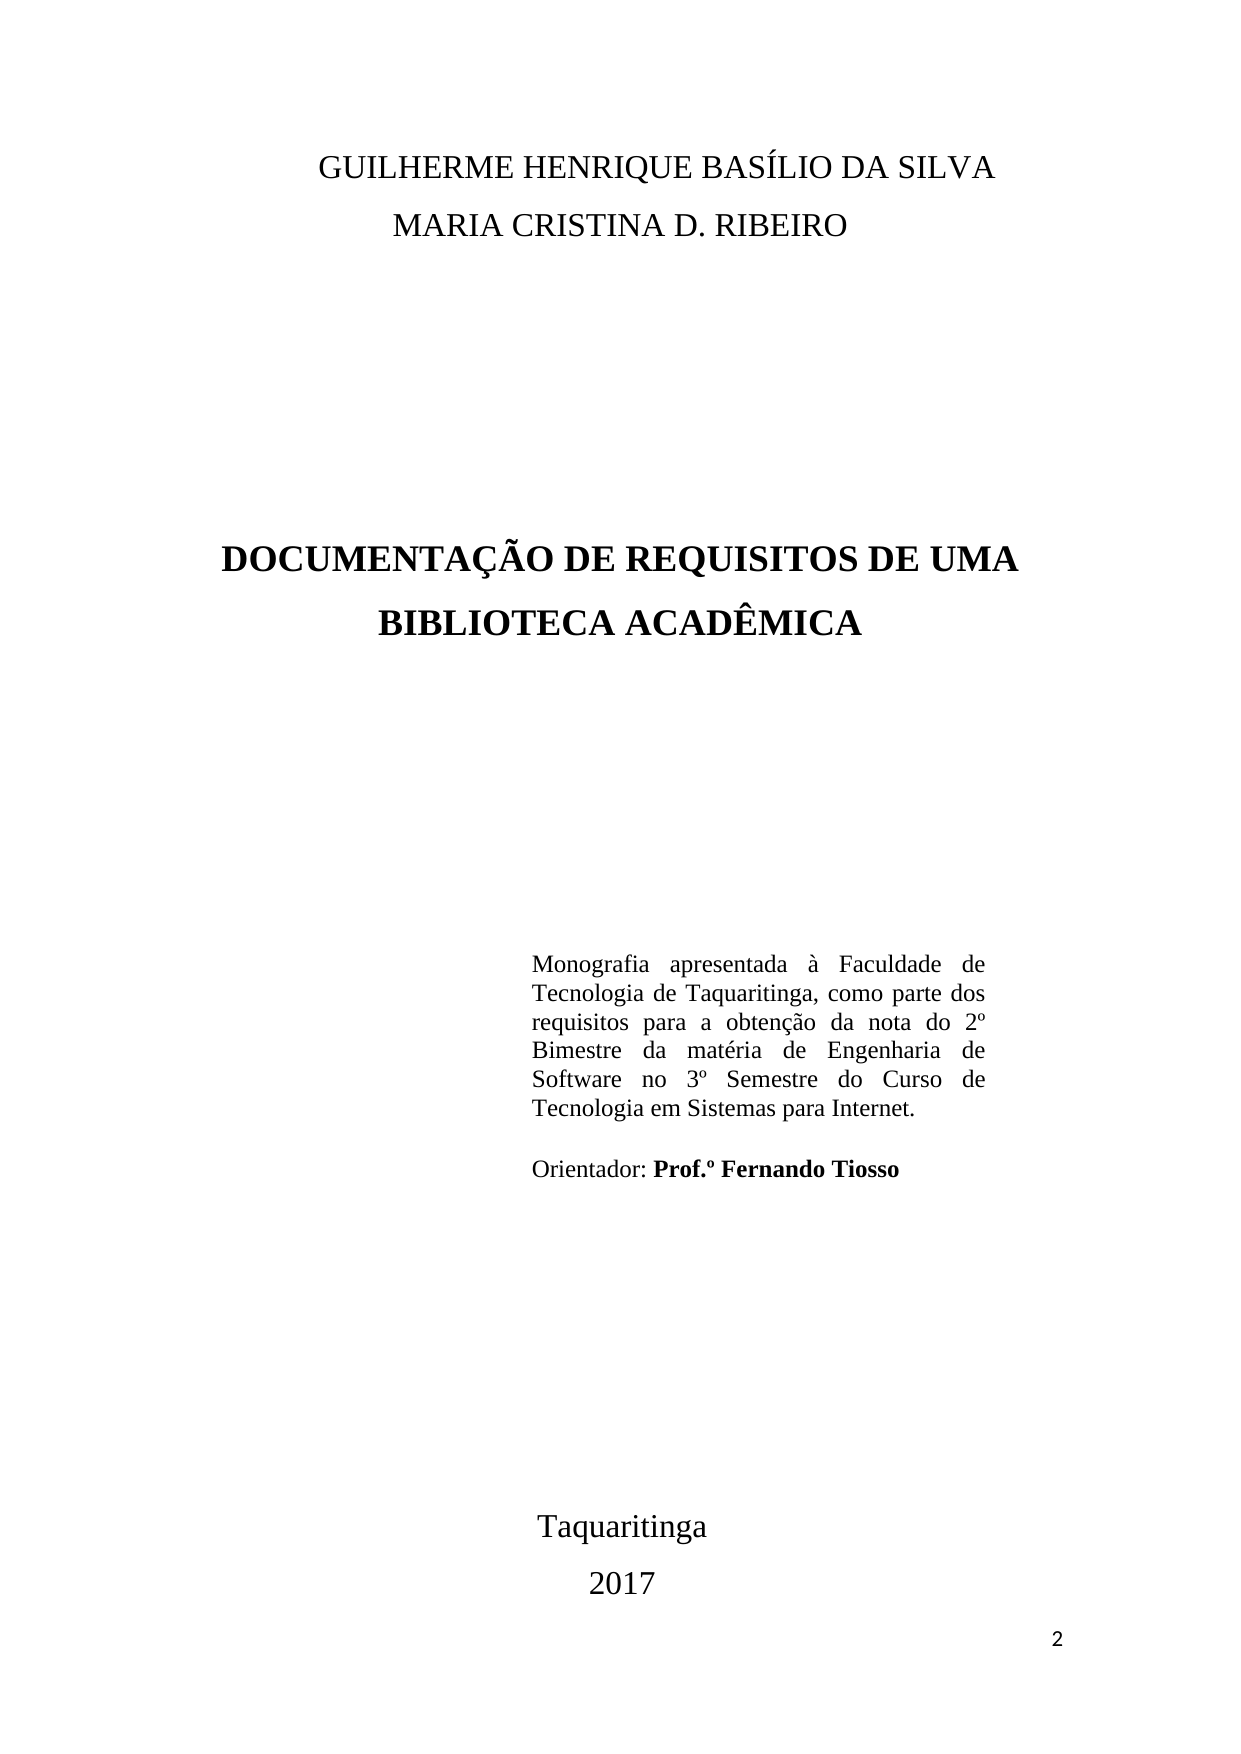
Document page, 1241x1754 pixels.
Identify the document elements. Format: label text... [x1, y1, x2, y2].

text 2017 [181, 1563, 1063, 1602]
text Orientador: Prof.º Fernando Tiosso [532, 1154, 986, 1183]
text MARIA CRISTINA D. RIBEIRO [177, 205, 1063, 243]
text DOCUMENTAÇÃO DE REQUISITOS DE UMA [177, 536, 1063, 579]
text Monografia apresentada à Faculdade de Tecnologia de Taquaritinga, como parte dos requisitos para a obtenção da nota do 2º Bimestre da matéria de Engenharia de Software no 3º Semestre do Curso de Tecnologia em Sistemas para Internet. [532, 949, 986, 1122]
text Taquaritinga [181, 1506, 1063, 1544]
text GUILHERME HENRIQUE BASÍLIO DA SILVA [177, 148, 1063, 186]
text BIBLIOTECA ACADÊMICA [177, 601, 1063, 644]
